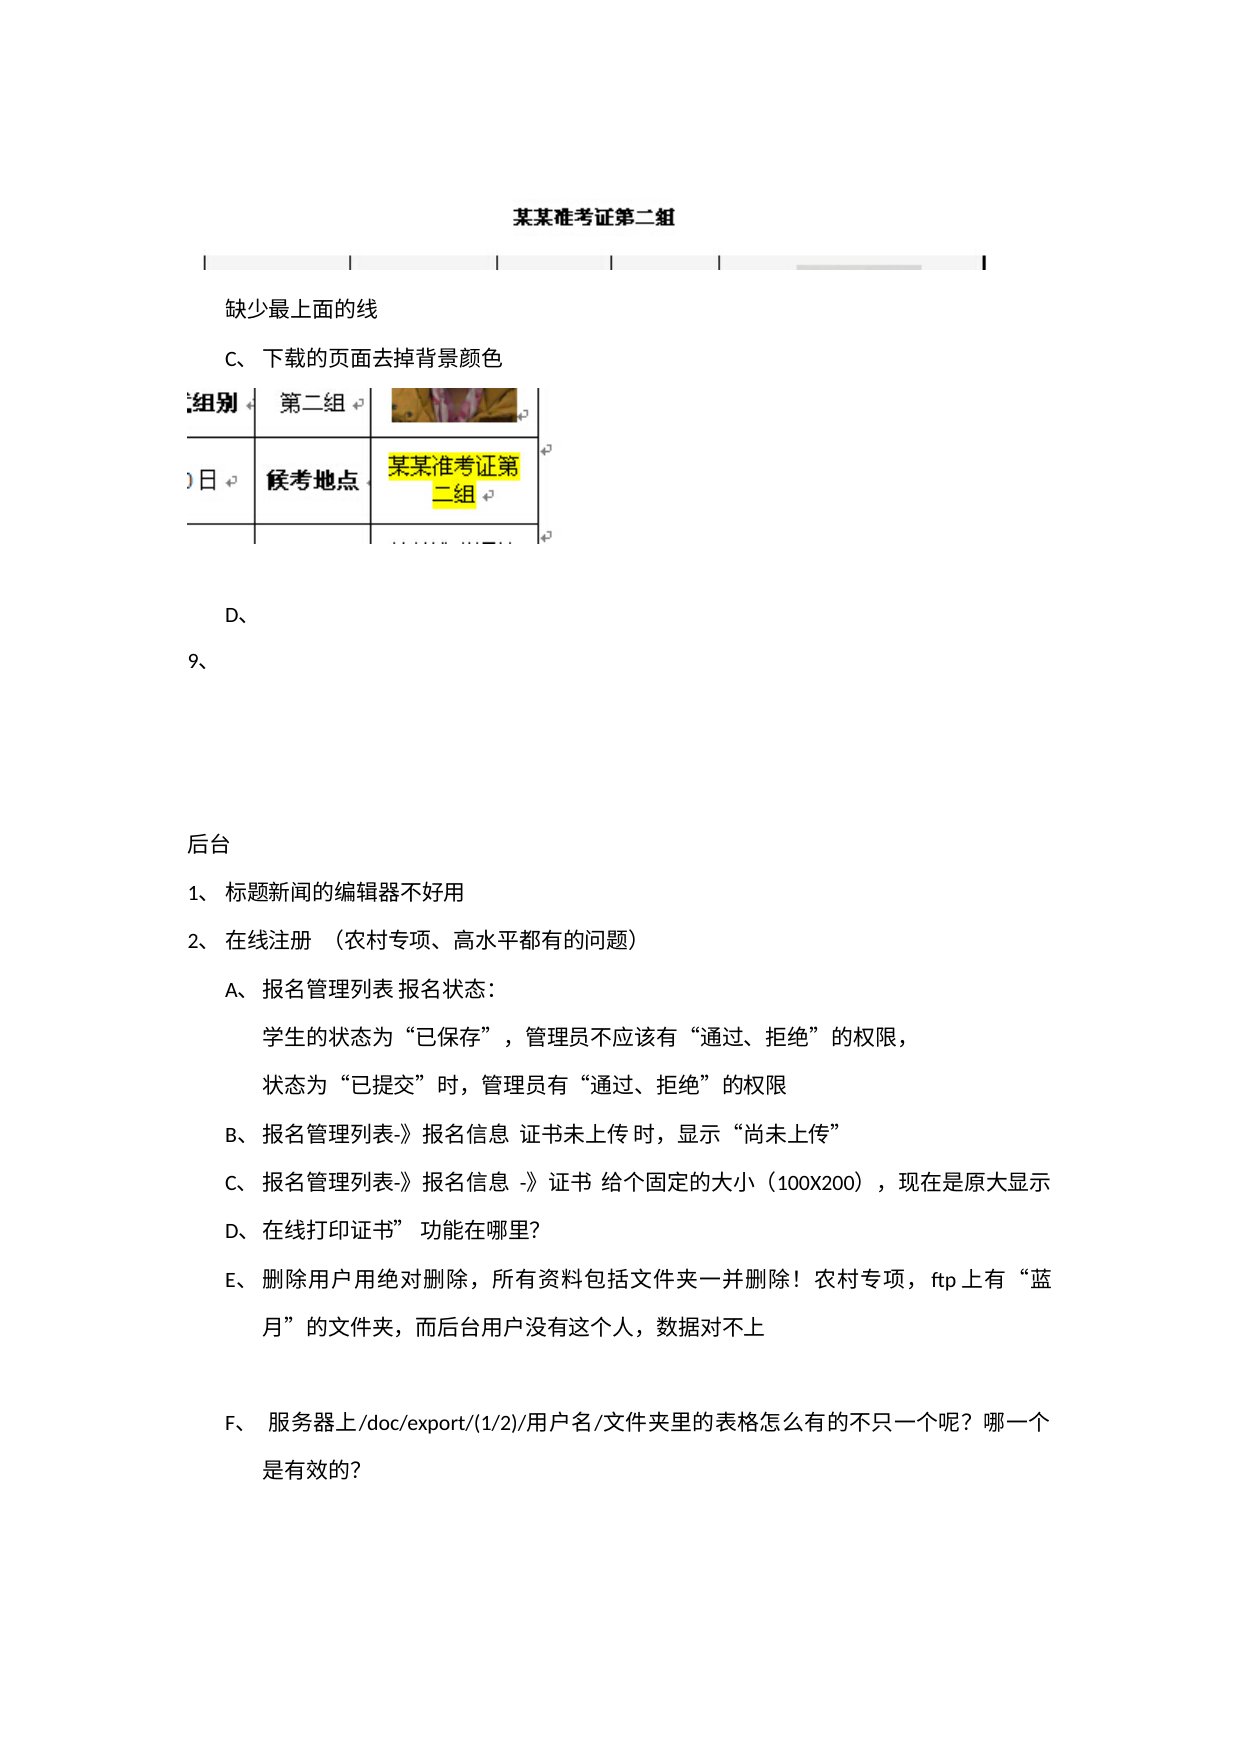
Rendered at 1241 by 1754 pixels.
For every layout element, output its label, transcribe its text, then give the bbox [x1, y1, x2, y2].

picture [187, 161, 1022, 270]
list 标题新闻的编辑器不好用 [187, 874, 1053, 907]
list 下载的页面去掉背景颜色 [225, 340, 1053, 373]
text 后台 [187, 826, 1053, 859]
list 在线打印证书” 功能在哪里？ [225, 1213, 1053, 1245]
picture [187, 388, 580, 544]
list 状态为“已提交”时，管理员有“通过、拒绝”的权限 [262, 1068, 1053, 1100]
list 删除用户用绝对删除，所有资料包括文件夹一并删除！农村专项，ftp上有“蓝月”的文件夹，而后台用户没有这个人，数据对不上 [225, 1261, 1053, 1342]
list 报名管理列表-》报名信息 -》证书 给个固定的大小（100X200），现在是原大显示 [225, 1164, 1053, 1197]
list 缺少最上面的线 [225, 292, 1053, 324]
list 服务器上/doc/export/(1/2)/用户名/文件夹里的表格怎么有的不只一个呢？哪一个是有效的？ [225, 1404, 1053, 1485]
list 学生的状态为“已保存”，管理员不应该有“通过、拒绝”的权限， [262, 1019, 1053, 1052]
list 报名管理列表 报名状态： [225, 971, 1053, 1004]
list 报名管理列表-》报名信息 证书未上传 时，显示“尚未上传” [225, 1116, 1053, 1149]
list 在线注册 （农村专项、高水平都有的问题） [187, 923, 1053, 955]
